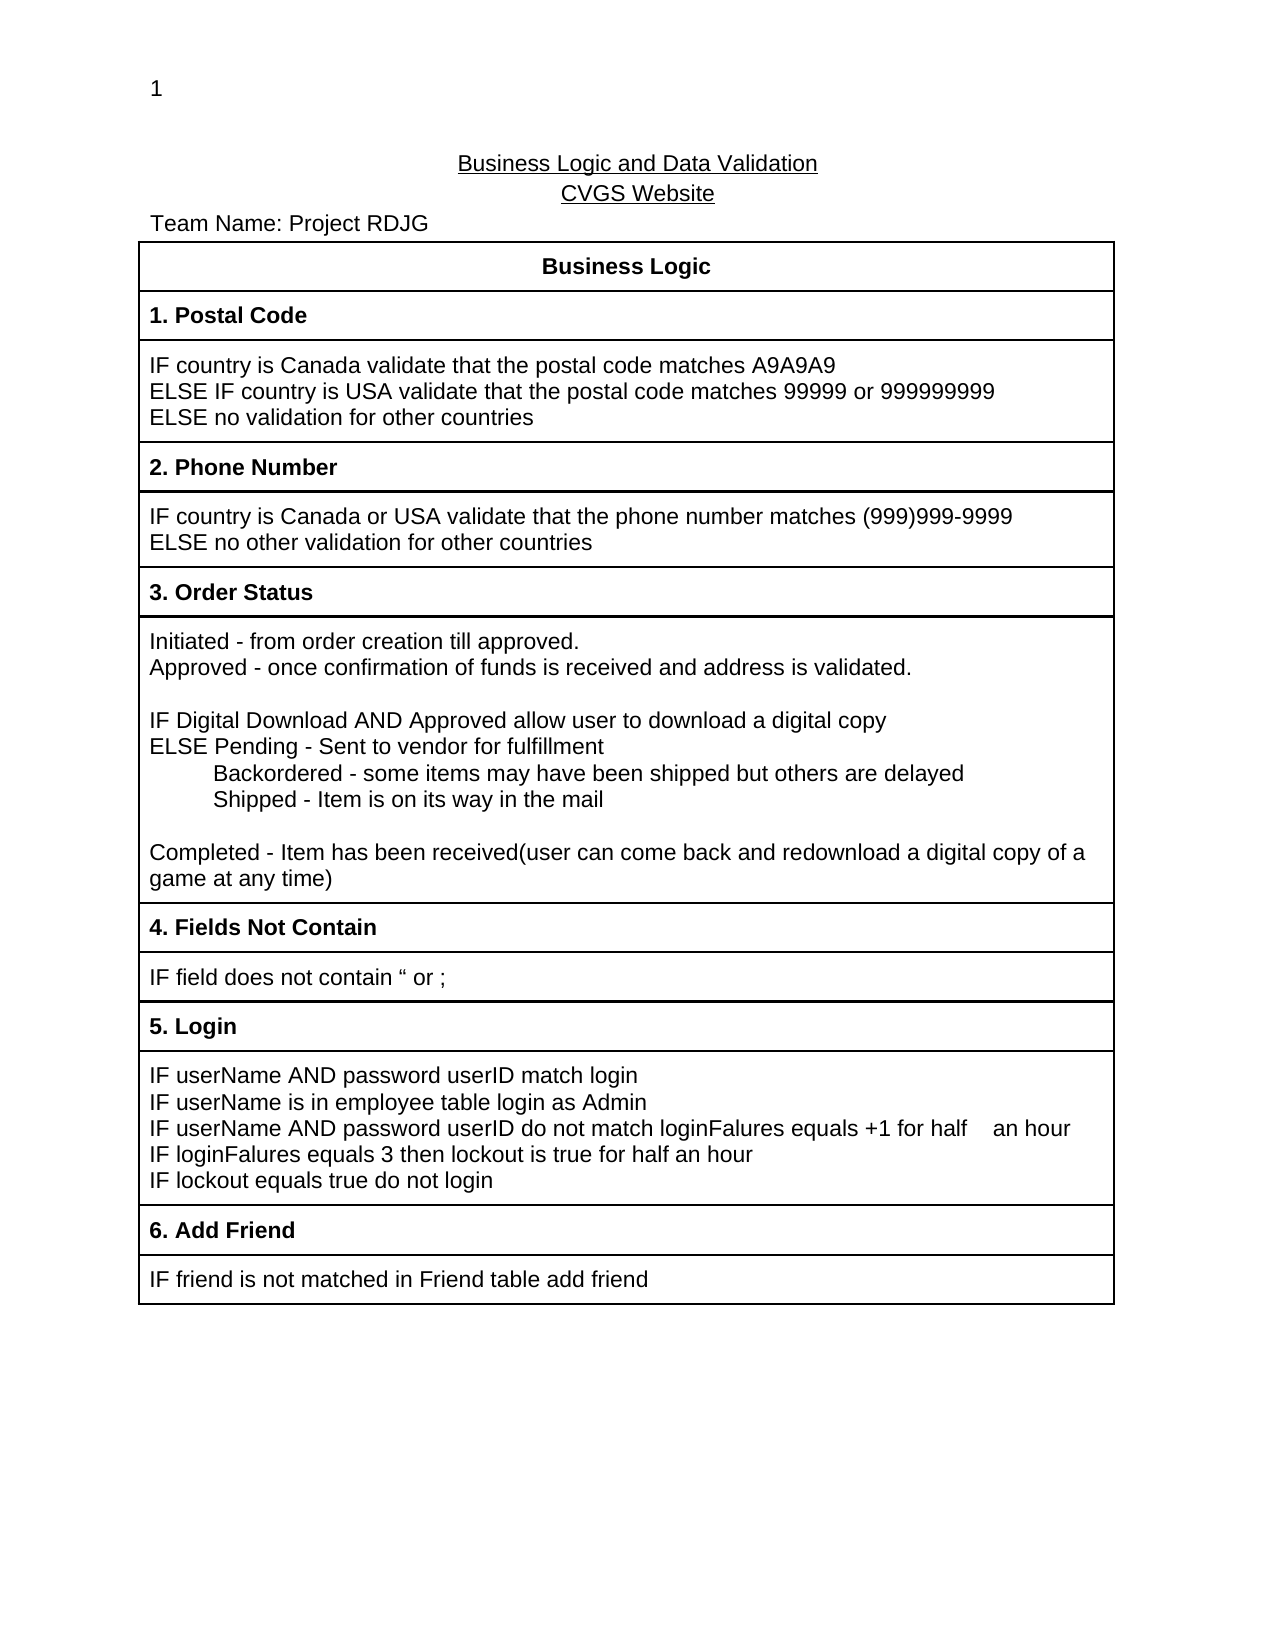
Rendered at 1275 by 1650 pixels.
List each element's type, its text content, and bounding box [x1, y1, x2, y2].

text Team Name: Project RDJG [150, 210, 1125, 237]
table_cell Initiated - from order creation till approved. Approved - once confirmation of funds is received and address is validated. IF Digital Download AND Approved allow user to download a digital copy ELSE Pending - Sent to vendor for fulfillment Backordered - some items may have been shipped but others are delayed Shipped - Item is on its way in the mail Completed - Item has been received(user can come back and redownload a digital copy of a game at any time) [140, 618, 1113, 902]
table_cell IF country is Canada or USA validate that the phone number matches (999)999-9999 ELSE no other validation for other countries [140, 493, 1113, 566]
table_header Business Logic [140, 243, 1113, 290]
table_cell 5. Login [140, 1003, 1113, 1049]
table_cell IF friend is not matched in Friend table add friend [140, 1256, 1113, 1303]
text Business Logic and Data Validation CVGS Website [150, 150, 1125, 207]
table_cell 2. Phone Number [140, 443, 1113, 490]
table_cell IF userName AND password userID match login IF userName is in employee table login as Admin IF userName AND password userID do not match loginFalures equals +1 for half an hour IF loginFalures equals 3 then lockout is true for half an hour IF lockout equals true do not login [140, 1052, 1113, 1204]
table_cell IF field does not contain “ or ; [140, 953, 1113, 1000]
table_cell 6. Add Friend [140, 1206, 1113, 1253]
table_cell 1. Postal Code [140, 292, 1113, 339]
table_cell 3. Order Status [140, 568, 1113, 615]
table_cell 4. Fields Not Contain [140, 904, 1113, 951]
table_cell IF country is Canada validate that the postal code matches A9A9A9 ELSE IF country is USA validate that the postal code matches 99999 or 999999999 ELSE no validation for other countries [140, 341, 1113, 441]
